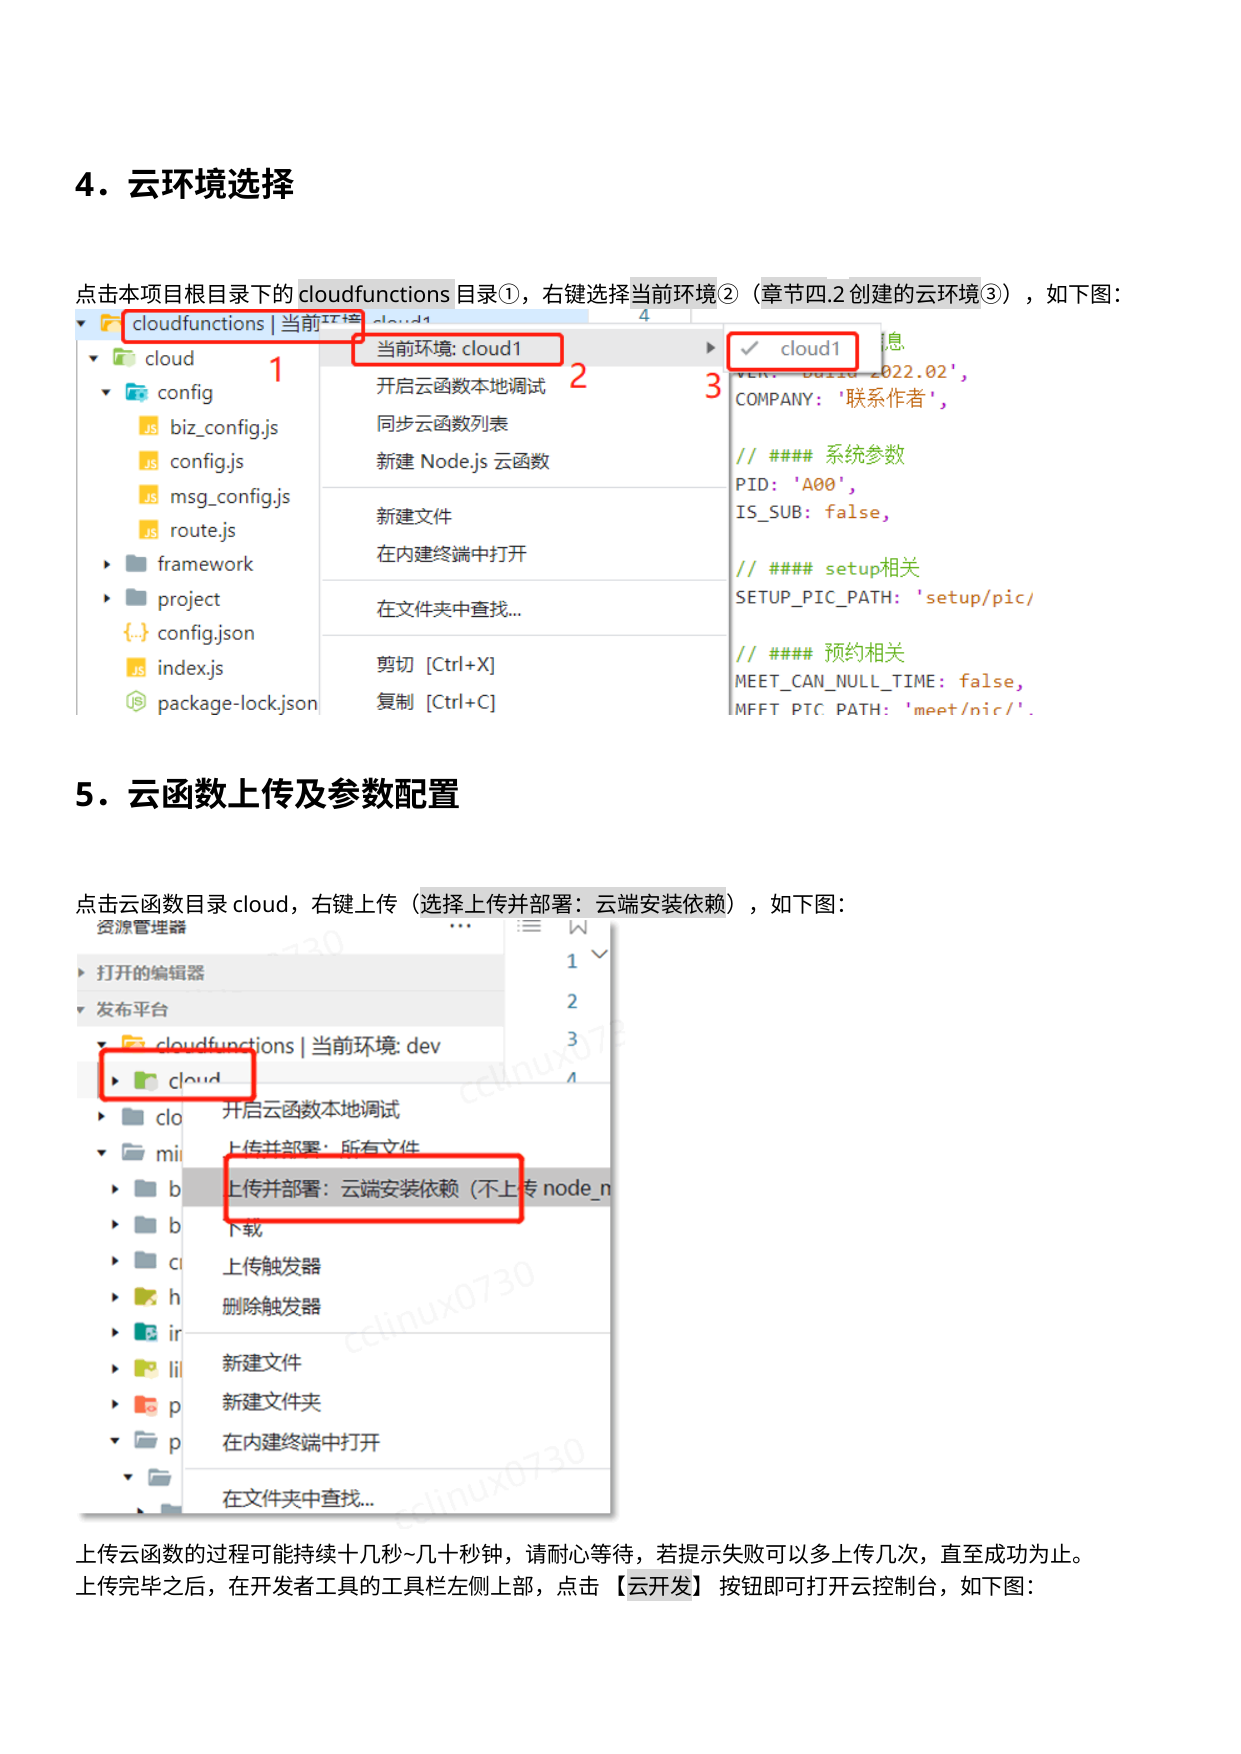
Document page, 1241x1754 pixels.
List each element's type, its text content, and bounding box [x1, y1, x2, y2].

subtitle 5．云函数上传及参数配置 [75, 759, 1165, 824]
text 上传云函数的过程可能持续十几秒~几十秒钟，请耐心等待，若提示失败可以多上传几次，直至成功为止。 [75, 1536, 1165, 1569]
picture [75, 918, 625, 1529]
text 点击本项目根目录下的cloudfunctions目录，右键选择当前环境（章节四.2创建的云环境），如下图： [981, 277, 1165, 309]
text 点击云函数目录cloud，右键上传（选择上传并部署：云端安装依赖），如下图： [75, 886, 1165, 919]
text 上传完毕之后，在开发者工具的工具栏左侧上部，点击 【云开发】 按钮即可打开云控制台，如下图： [75, 1569, 627, 1601]
text 点击本项目根目录下的cloudfunctions目录，右键选择当前环境（章节四.2创建的云环境），如下图： [75, 277, 630, 309]
picture [75, 309, 1033, 715]
text 上传完毕之后，在开发者工具的工具栏左侧上部，点击 【云开发】 按钮即可打开云控制台，如下图： [692, 1569, 1165, 1601]
subtitle 4．云环境选择 [75, 149, 1165, 214]
